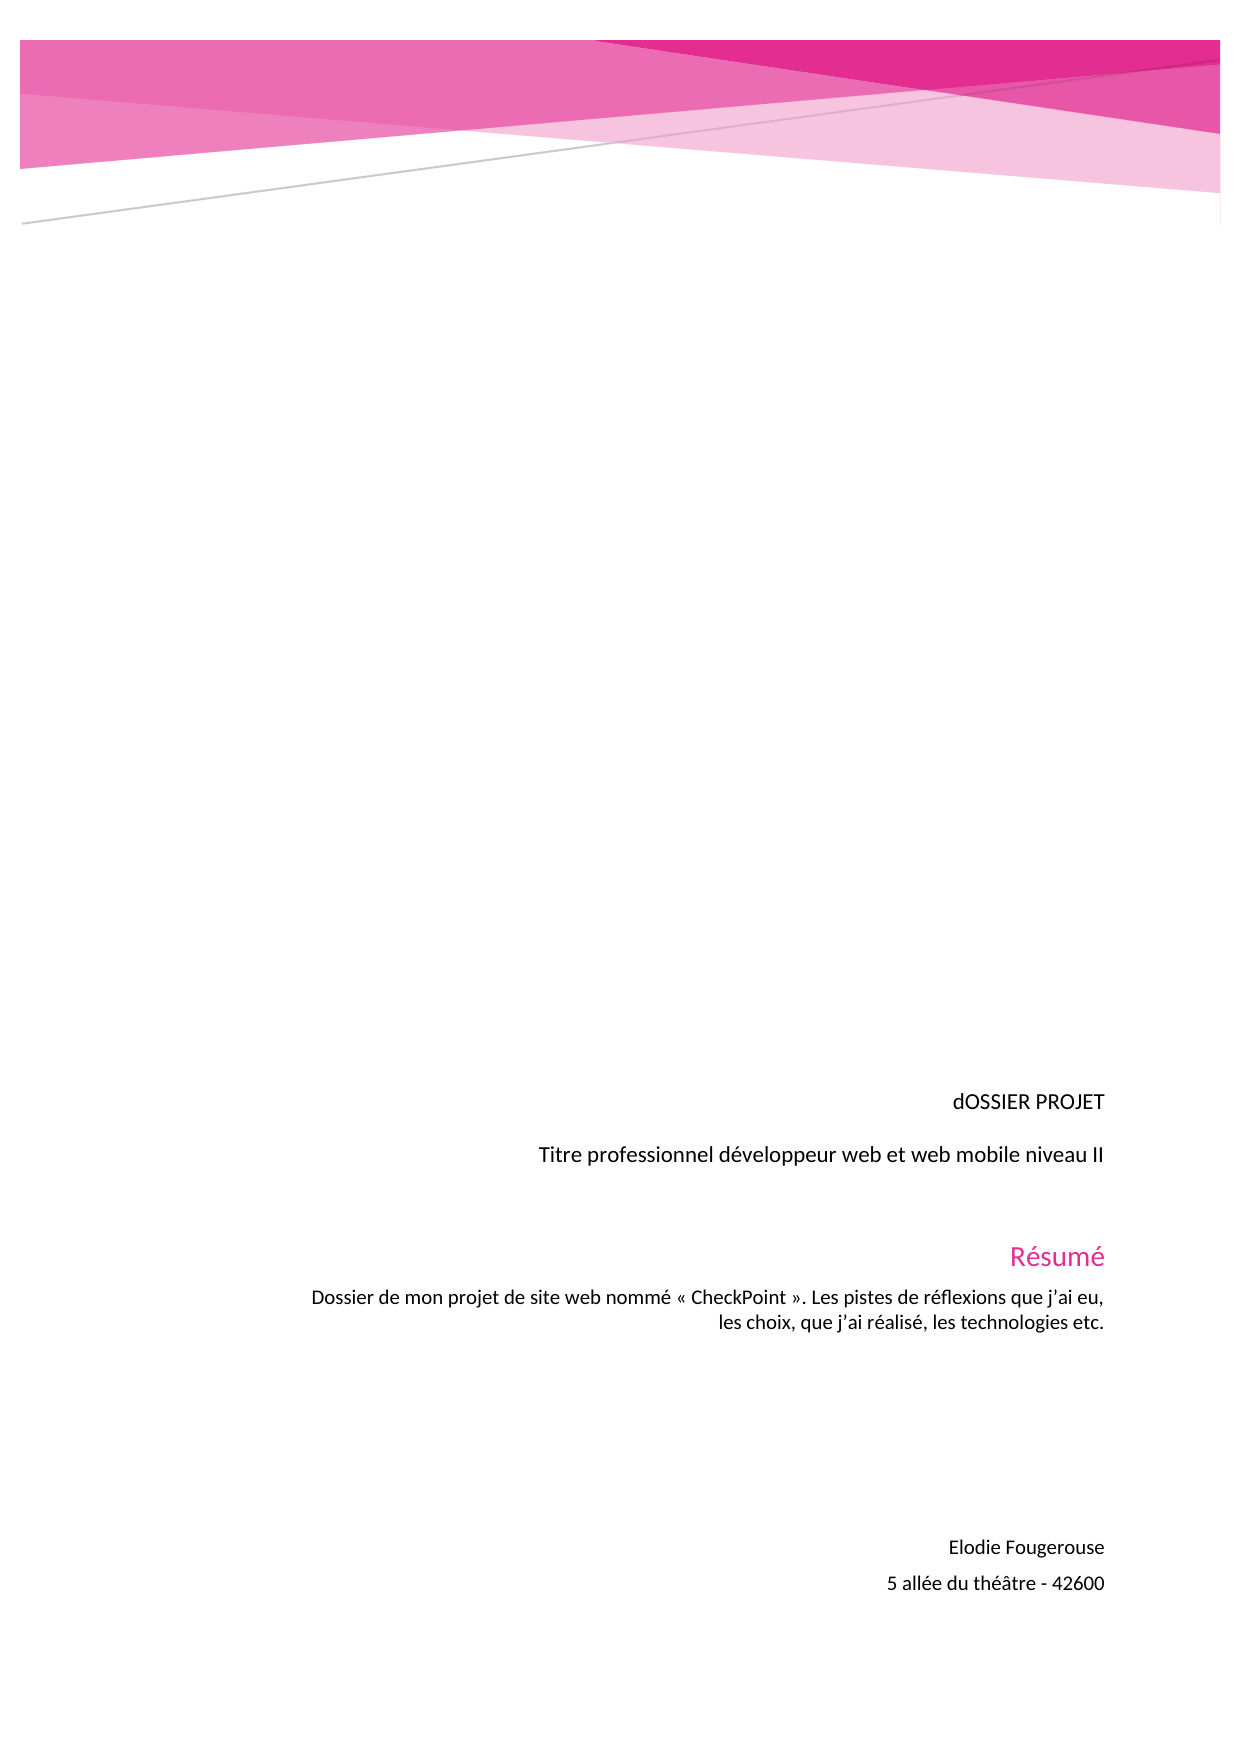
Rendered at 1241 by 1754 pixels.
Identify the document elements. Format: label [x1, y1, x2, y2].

picture [20, 40, 1221, 240]
